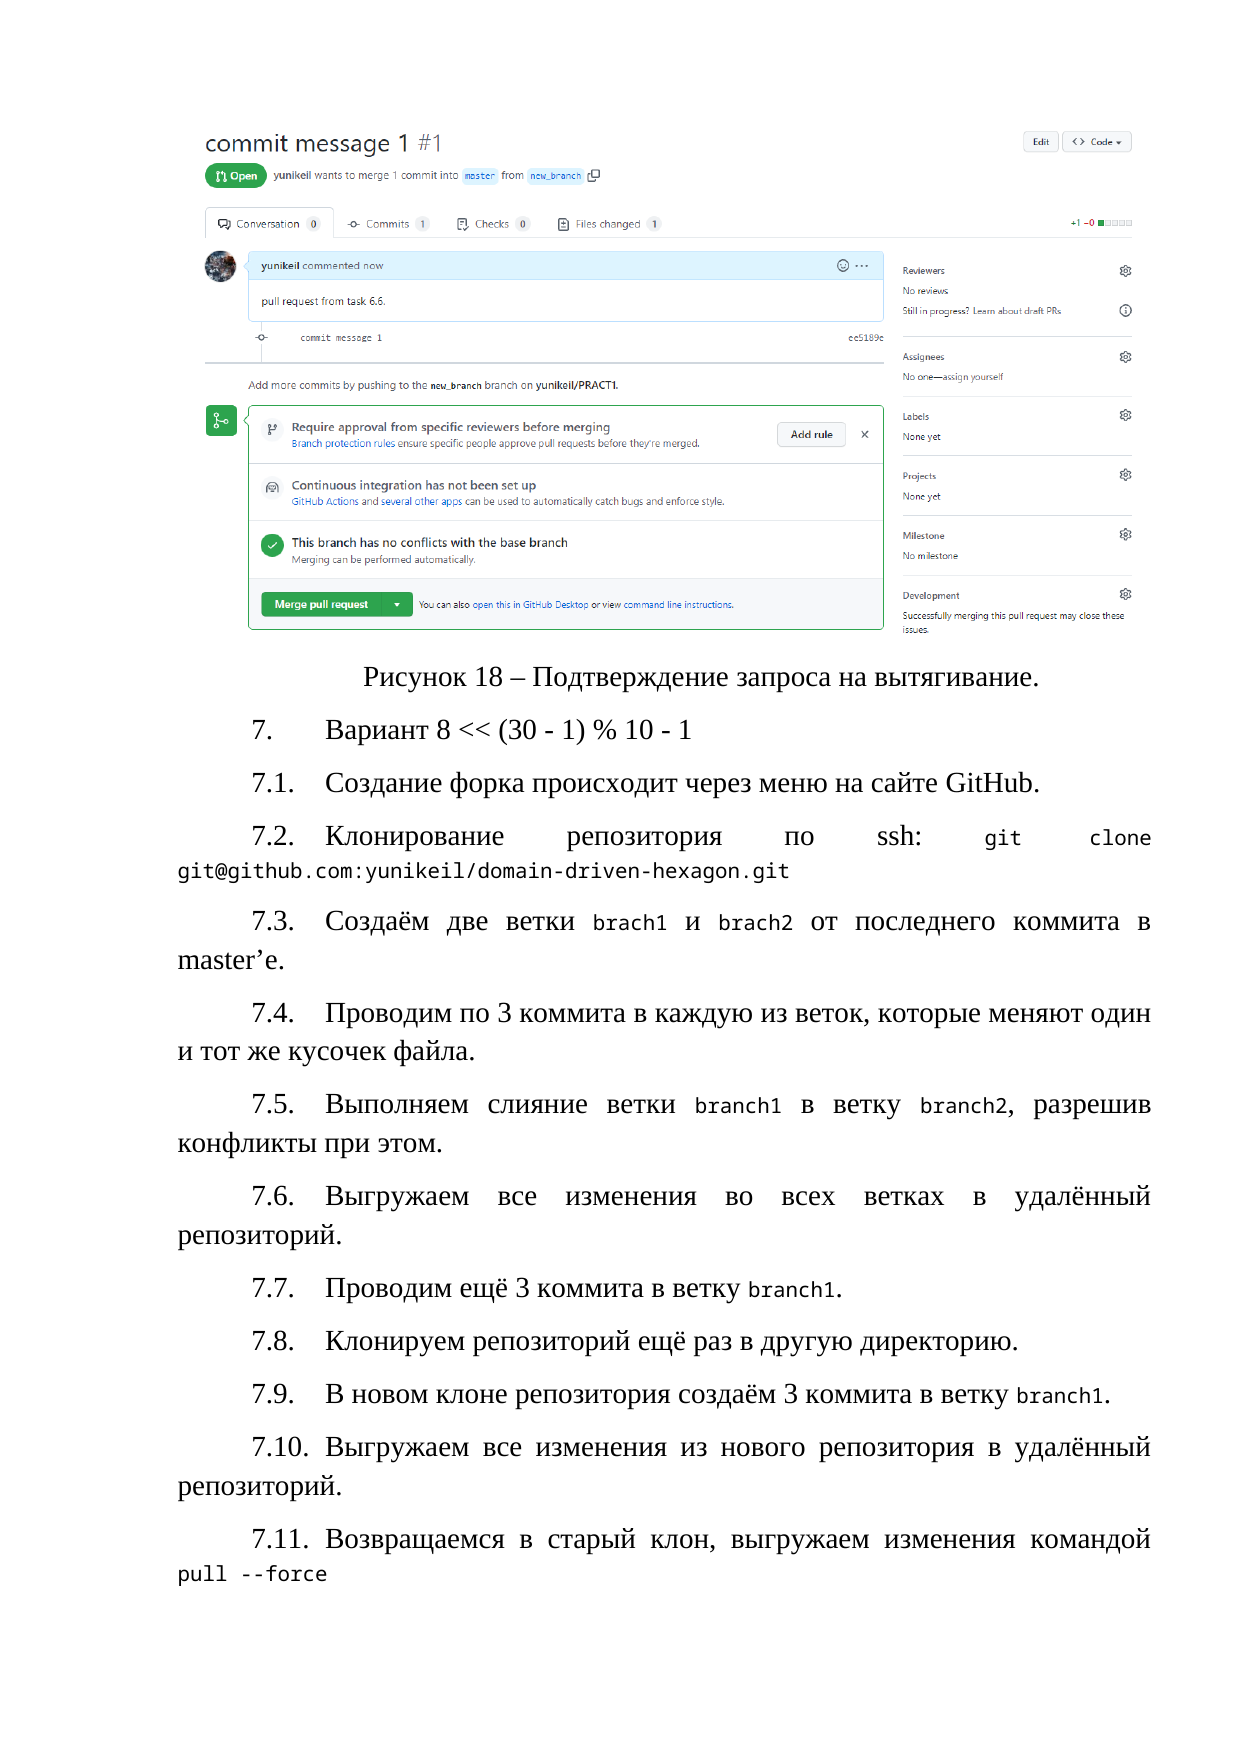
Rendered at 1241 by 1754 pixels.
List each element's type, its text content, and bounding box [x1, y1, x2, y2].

list Создаём две ветки brach1 и brach2 от последнего коммита в master’е. [177, 903, 1152, 975]
text Рисунок 18 – Подтверждение запроса на вытягивание. [177, 659, 1152, 693]
list Проводим по 3 коммита в каждую из веток, которые меняют один и тот же кусочек файла. [177, 995, 1152, 1067]
list Возвращаемся в старый клон, выгружаем изменения командой pull --force [177, 1521, 1152, 1587]
list Проводим ещё 3 коммита в ветку branch1. [177, 1270, 1152, 1303]
list В новом клоне репозитория создаём 3 коммита в ветку branch1. [177, 1376, 1152, 1410]
list Создание форка происходит через меню на сайте GitHub. [177, 765, 1152, 799]
list Выгружаем все изменения из нового репозитория в удалённый репозиторий. [177, 1429, 1152, 1501]
list Вариант 8 << (30 - 1) % 10 - 1 [177, 712, 1152, 746]
list Клонируем репозиторий ещё раз в другую директорию. [177, 1323, 1152, 1357]
list Выгружаем все изменения во всех ветках в удалённый репозиторий. [177, 1178, 1152, 1250]
list Выполняем слияние ветки branch1 в ветку branch2, разрешив конфликты при этом. [177, 1087, 1152, 1159]
list Клонирование репозитория по ssh: git clone git@github.com:yunikeil/domain-driven-hexagon.git [177, 818, 1152, 884]
picture [190, 118, 1139, 640]
